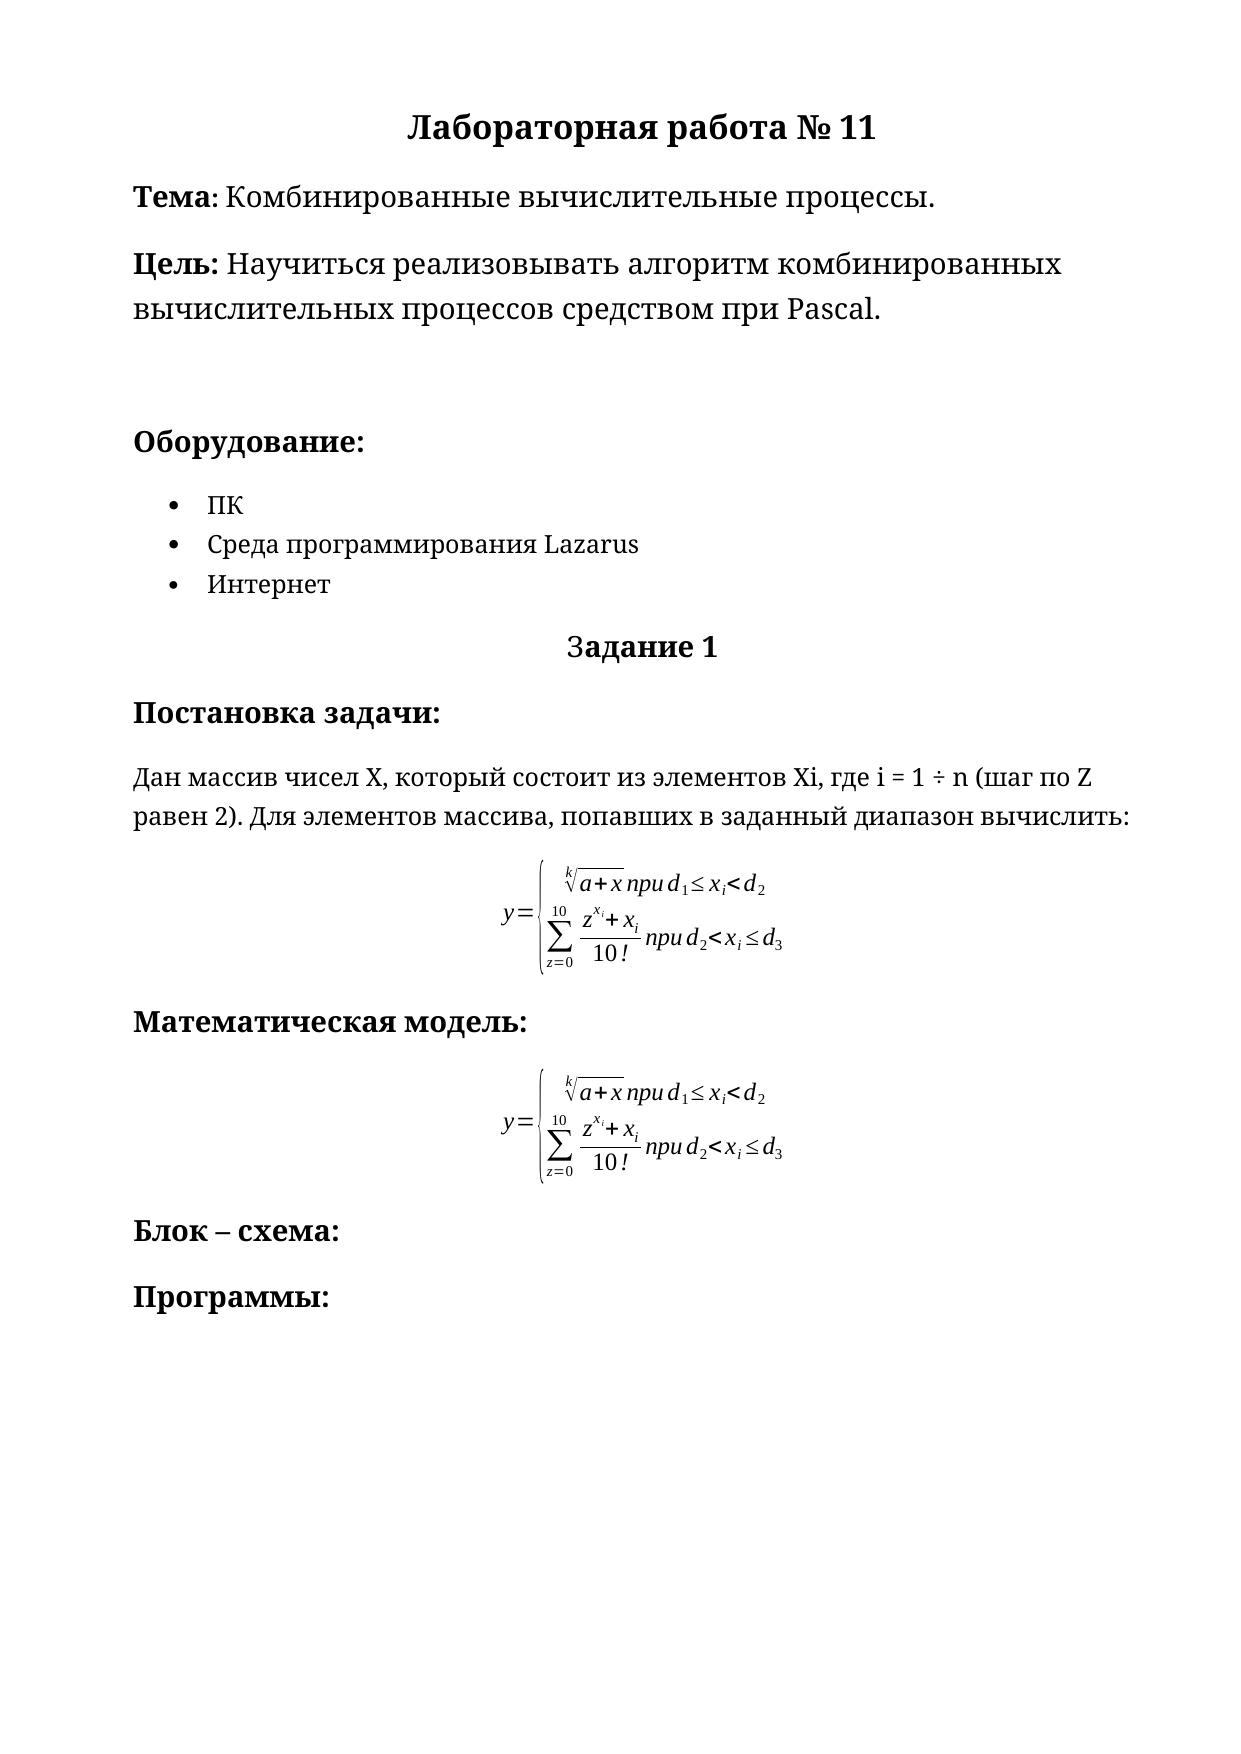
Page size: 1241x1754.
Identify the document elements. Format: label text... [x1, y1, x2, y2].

list Среда программирования Lazarus [169, 527, 1152, 561]
text Оборудование: [133, 421, 1152, 461]
text Блок – схема: [133, 1210, 1152, 1249]
text Дан массив чисел X, который состоит из элементов Xi, где i = 1 ÷ n (шаг по Z равен 2). Для элементов массива, попавших в заданный диапазон вычислить: [133, 759, 1152, 832]
text Математическая модель: [133, 1001, 1152, 1041]
list Интернет [169, 566, 1152, 600]
text Задание 1 [133, 626, 1152, 666]
text Постановка задачи: [133, 693, 1152, 732]
text Тема: Комбинированные вычислительные процессы. [133, 176, 1152, 216]
text Программы: [133, 1276, 1152, 1316]
text Цель: Научиться реализовывать алгоритм комбинированных вычислительных процессов средством при Pascal. [133, 243, 1152, 328]
text Лабораторная работа № 11 [133, 103, 1152, 149]
list ПК [169, 488, 1152, 522]
